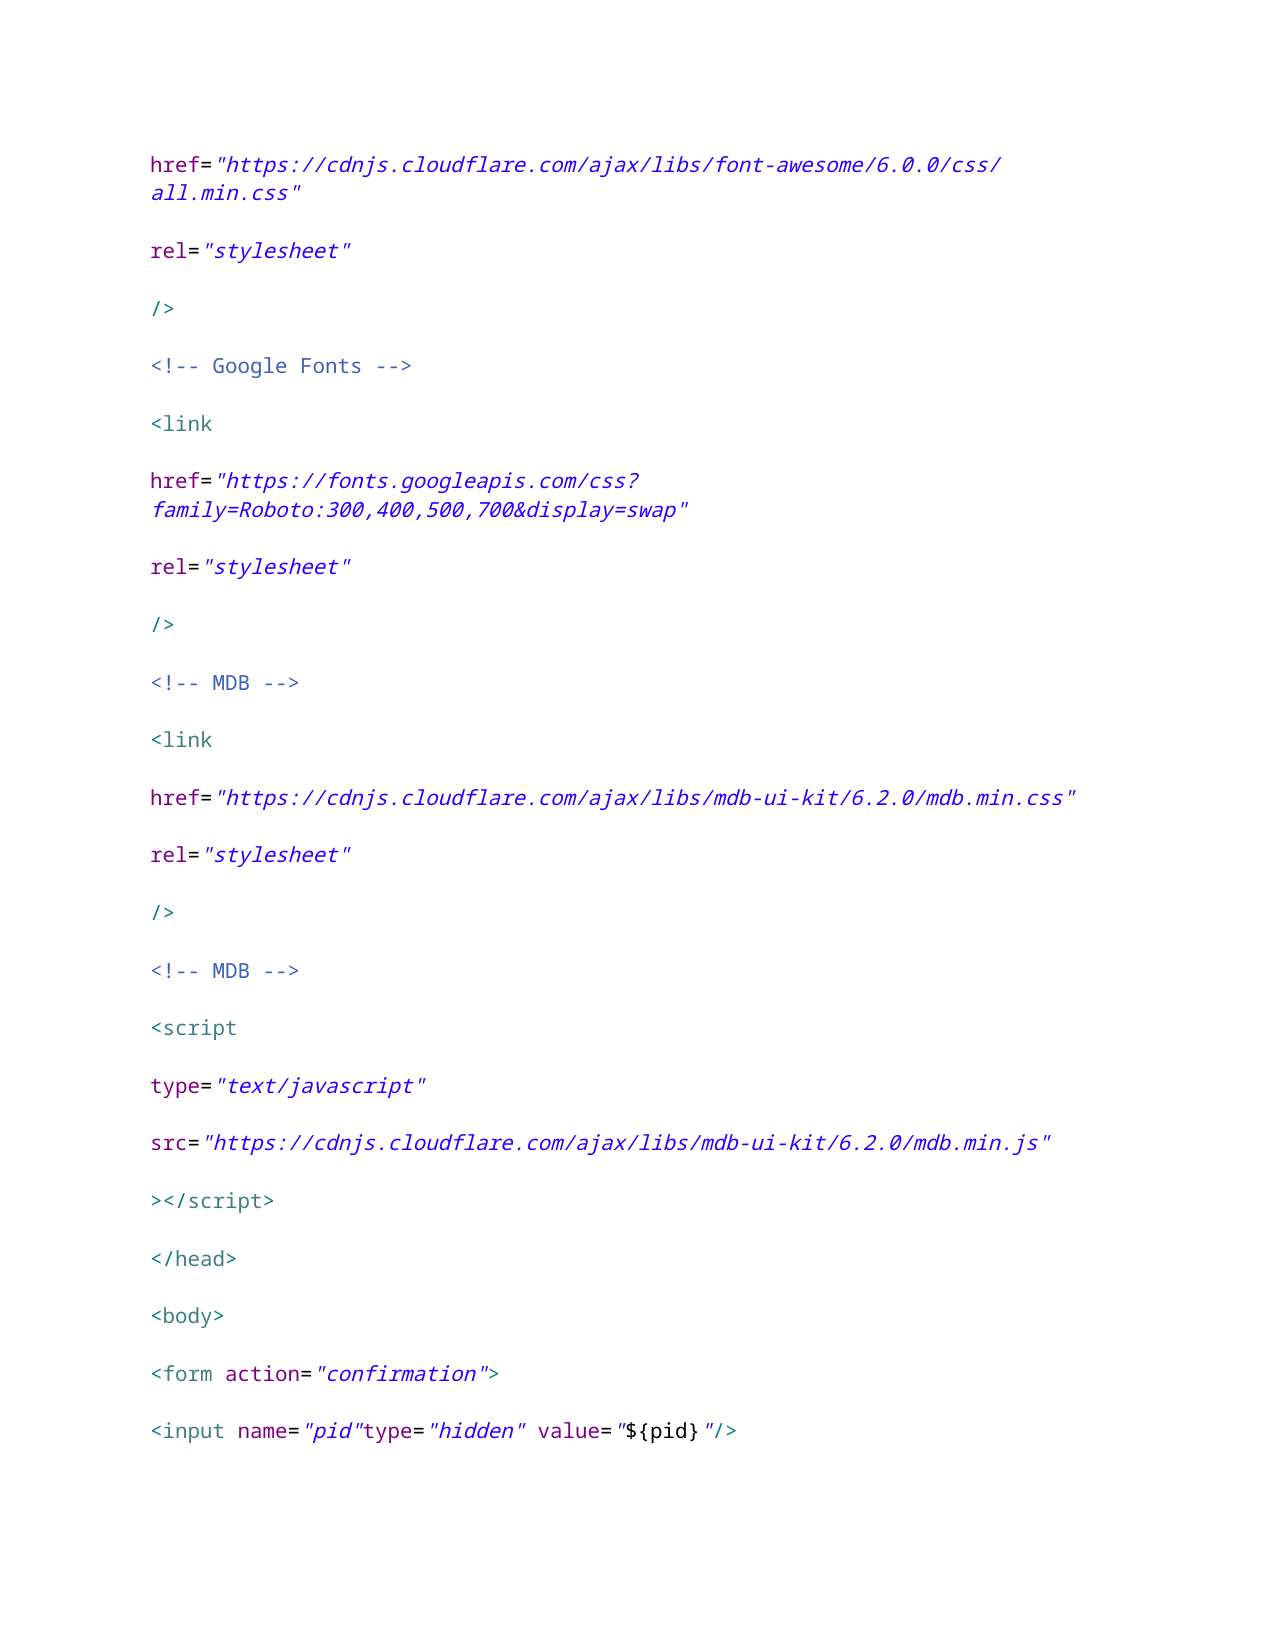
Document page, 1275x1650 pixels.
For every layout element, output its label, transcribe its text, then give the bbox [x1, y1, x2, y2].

text rel="stylesheet" [150, 841, 1125, 869]
text rel="stylesheet" [150, 552, 1125, 581]
text <link [150, 409, 1125, 437]
text <!-- Google Fonts --> [150, 351, 1125, 380]
text <body> [150, 1301, 1125, 1330]
text href="https://fonts.googleapis.com/css?family=Roboto:300,400,500,700&display=swap" [150, 466, 1125, 523]
text <form action="confirmation"> [150, 1359, 1125, 1387]
text <input name="pid"type="hidden" value="${pid}"/> [150, 1417, 1125, 1445]
text <!-- MDB --> [150, 668, 1125, 696]
text rel="stylesheet" [150, 236, 1125, 264]
text href="https://cdnjs.cloudflare.com/ajax/libs/font-awesome/6.0.0/css/all.min.css" [150, 150, 1125, 207]
text <link [150, 725, 1125, 754]
text type="text/javascript" [150, 1071, 1125, 1099]
text <script [150, 1013, 1125, 1042]
text <!-- MDB --> [150, 956, 1125, 984]
text /> [150, 294, 1125, 322]
text href="https://cdnjs.cloudflare.com/ajax/libs/mdb-ui-kit/6.2.0/mdb.min.css" [150, 783, 1125, 811]
text /> [150, 898, 1125, 927]
text /> [150, 610, 1125, 638]
text ></script> [150, 1186, 1125, 1214]
text </head> [150, 1244, 1125, 1272]
text src="https://cdnjs.cloudflare.com/ajax/libs/mdb-ui-kit/6.2.0/mdb.min.js" [150, 1128, 1125, 1157]
